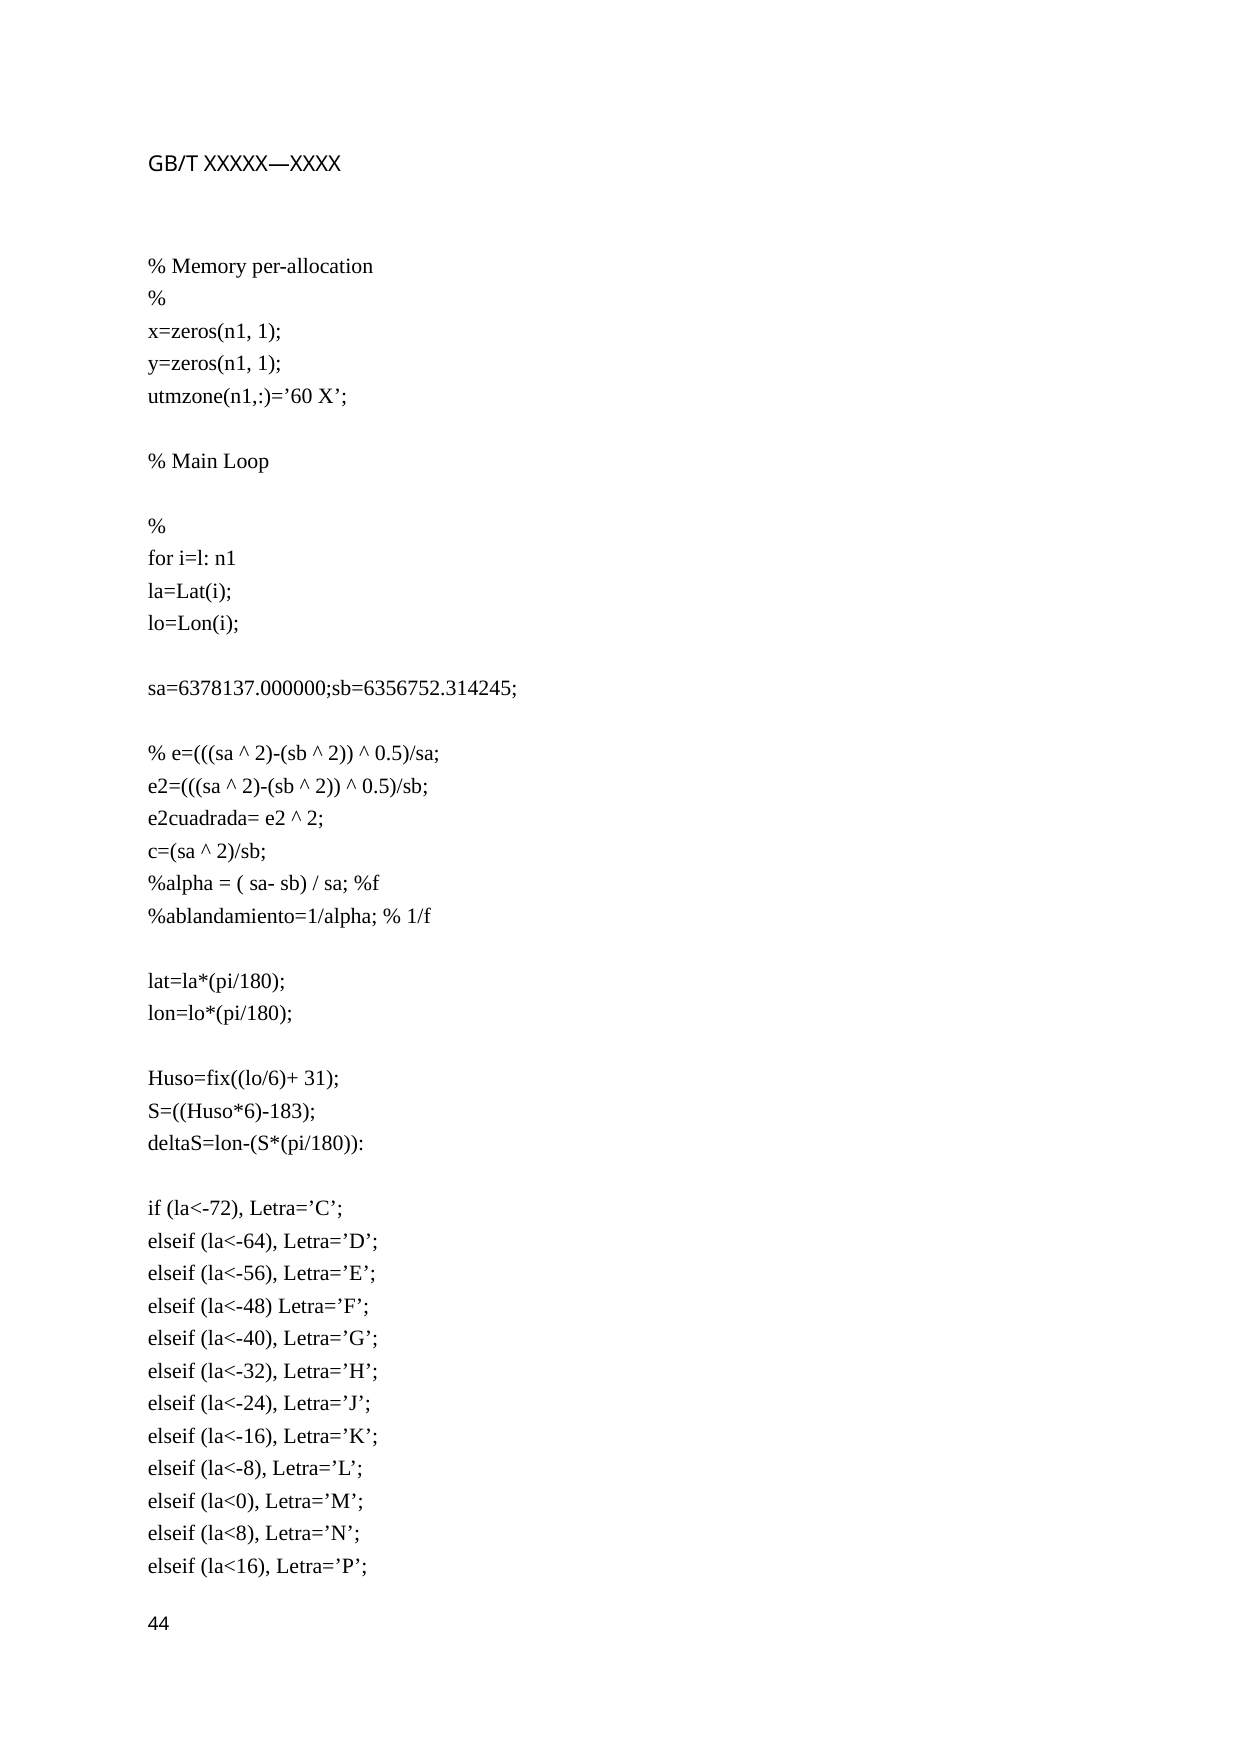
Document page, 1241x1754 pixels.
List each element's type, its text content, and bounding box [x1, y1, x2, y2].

text % Main Loop [148, 444, 1122, 477]
text elseif (la<-16), Letra=’K’; [148, 1419, 1122, 1452]
text deltaS=lon-(S*(pi/180)): [148, 1127, 1122, 1159]
text x=zeros(n1, 1); [148, 314, 1122, 347]
text y=zeros(n1, 1); [148, 347, 1122, 379]
text lat=la*(pi/180); [148, 964, 1122, 997]
text if (la<-72), Letra=’C’; [148, 1192, 1122, 1224]
text elseif (la<-64), Letra=’D’; [148, 1224, 1122, 1257]
text c=(sa ^ 2)/sb; [148, 834, 1122, 867]
text for i=l: n1 [148, 542, 1122, 574]
text elseif (la<-48) Letra=’F’; [148, 1289, 1122, 1322]
text utmzone(n1,:)=’60 X’; [148, 379, 1122, 412]
text % [148, 509, 1122, 542]
text %ablandamiento=1/alpha; % 1/f [148, 899, 1122, 932]
text Huso=fix((lo/6)+ 31); [148, 1062, 1122, 1094]
text e2cuadrada= e2 ^ 2; [148, 802, 1122, 834]
text e2=(((sa ^ 2)-(sb ^ 2)) ^ 0.5)/sb; [148, 769, 1122, 802]
text elseif (la<-24), Letra=’J’; [148, 1387, 1122, 1419]
text %alpha = ( sa- sb) / sa; %f [148, 867, 1122, 899]
text elseif (la<-8), Letra=’L’; [148, 1452, 1122, 1484]
text elseif (la<16), Letra=’P’; [148, 1549, 1122, 1582]
text elseif (la<-40), Letra=’G’; [148, 1322, 1122, 1354]
text elseif (la<-56), Letra=’E’; [148, 1257, 1122, 1289]
text elseif (la<8), Letra=’N’; [148, 1517, 1122, 1549]
text % Memory per-allocation [148, 249, 1122, 282]
text sa=6378137.000000;sb=6356752.314245; [148, 672, 1122, 704]
text la=Lat(i); [148, 574, 1122, 607]
text % [148, 282, 1122, 314]
text lon=lo*(pi/180); [148, 997, 1122, 1029]
text elseif (la<0), Letra=’M’; [148, 1484, 1122, 1517]
text lo=Lon(i); [148, 607, 1122, 639]
text elseif (la<-32), Letra=’H’; [148, 1354, 1122, 1387]
text S=((Huso*6)-183); [148, 1094, 1122, 1127]
text % e=(((sa ^ 2)-(sb ^ 2)) ^ 0.5)/sa; [148, 737, 1122, 769]
